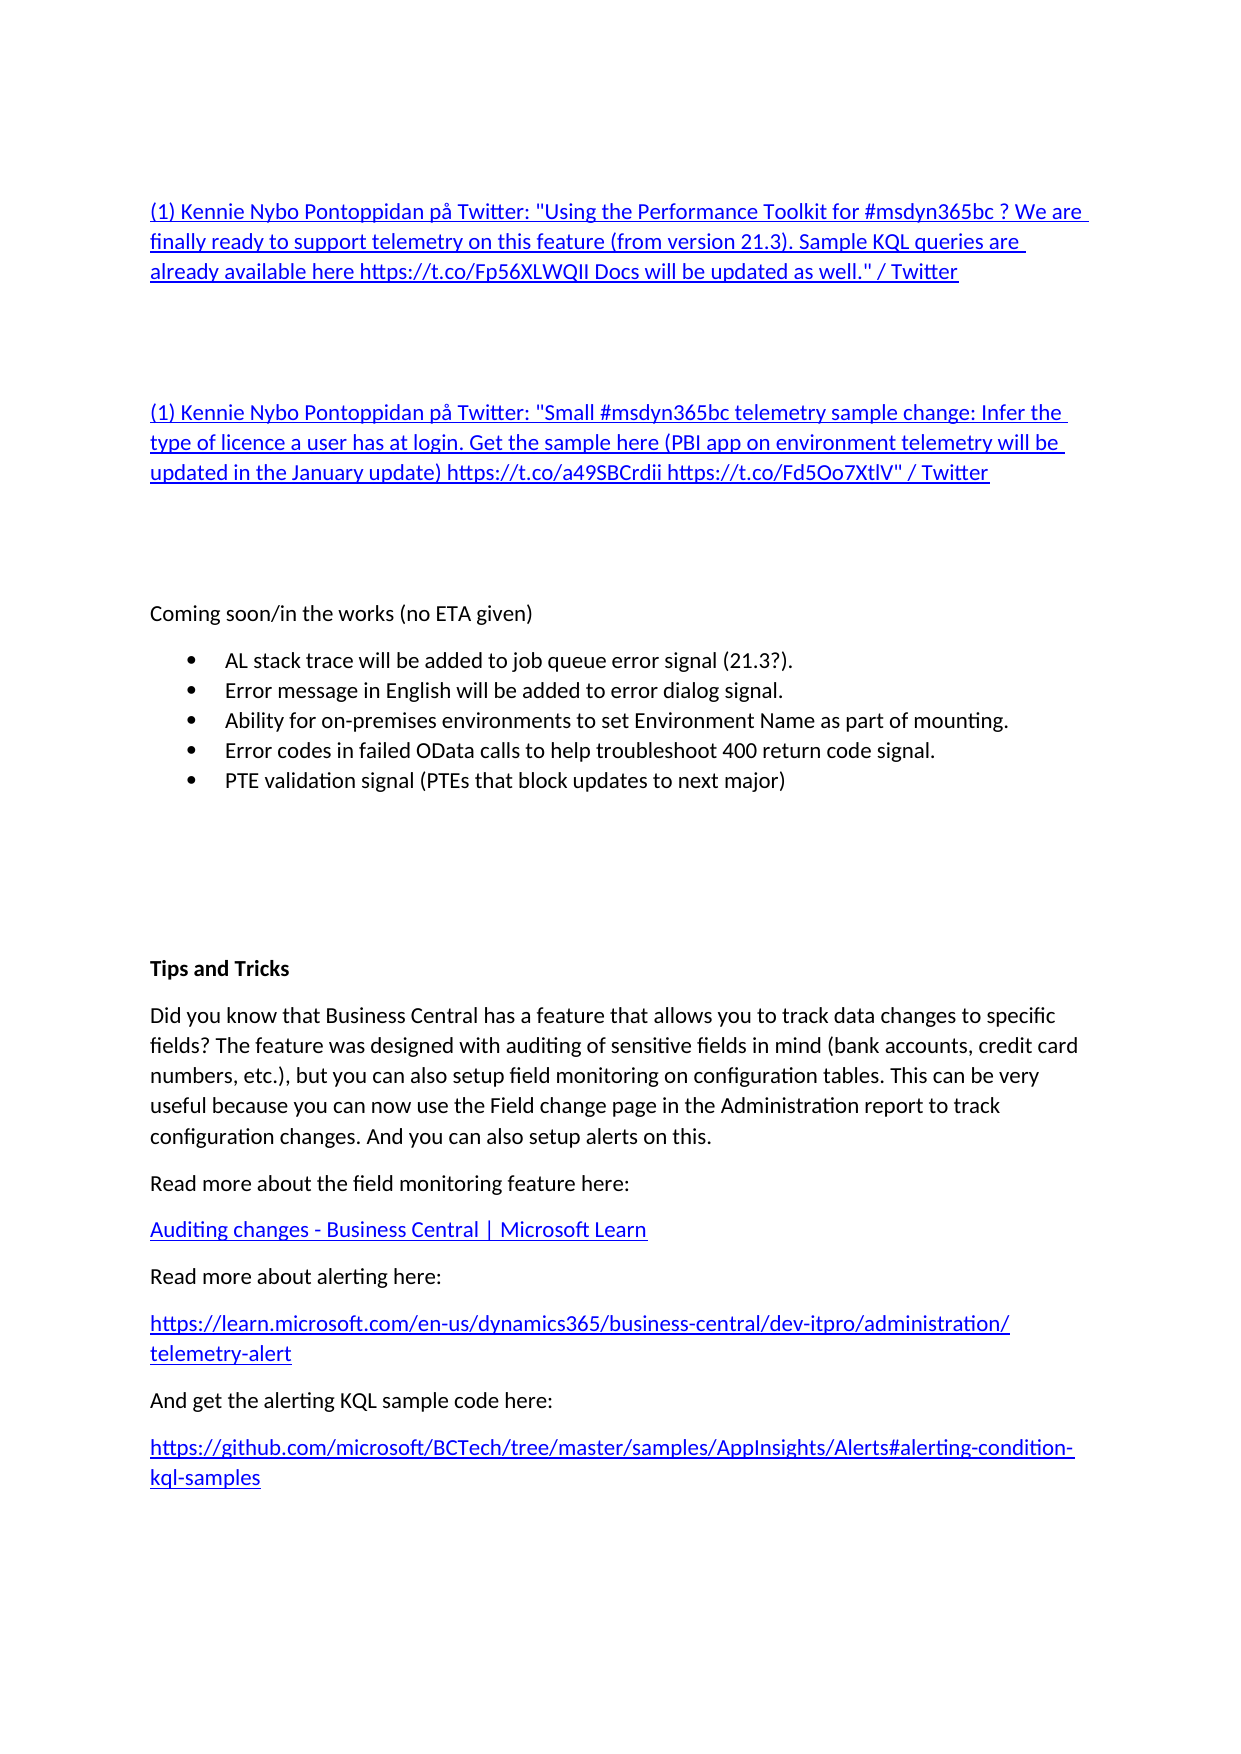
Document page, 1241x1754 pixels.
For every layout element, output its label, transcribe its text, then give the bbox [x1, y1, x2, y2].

text (1) Kennie Nybo Pontoppidan på Twitter: "Using the Performance Toolkit for #msdyn365bc ? We are finally ready to support telemetry on this feature (from version 21.3). Sample KQL queries are already available here https://t.co/Fp56XLWQII Docs will be updated as well." / Twitter [150, 197, 1090, 285]
text Read more about the field monitoring feature here: [150, 1169, 1090, 1197]
list PTE validation signal (PTEs that block updates to next major) [187, 767, 1090, 795]
text And get the alerting KQL sample code here: [150, 1386, 1090, 1414]
text https://github.com/microsoft/BCTech/tree/master/samples/AppInsights/Alerts#alerting-condition-kql-samples [150, 1433, 1090, 1492]
text (1) Kennie Nybo Pontoppidan på Twitter: "Small #msdyn365bc telemetry sample change: Infer the type of licence a user has at login. Get the sample here (PBI app on environment telemetry will be updated in the January update) https://t.co/a49SBCrdii https://t.co/Fd5Oo7XtlV" / Twitter [150, 398, 1090, 486]
list AL stack trace will be added to job queue error signal (21.3?). [187, 646, 1090, 674]
text Tips and Tricks [150, 954, 1090, 982]
text Auditing changes - Business Central | Microsoft Learn [150, 1216, 1090, 1244]
list Error message in English will be added to error dialog signal. [187, 676, 1090, 704]
list Ability for on-premises environments to set Environment Name as part of mounting. [187, 706, 1090, 734]
text Did you know that Business Central has a feature that allows you to track data changes to specific fields? The feature was designed with auditing of sensitive fields in mind (bank accounts, credit card numbers, etc.), but you can also setup field monitoring on configuration tables. This can be very useful because you can now use the Field change page in the Administration report to track configuration changes. And you can also setup alerts on this. [150, 1001, 1090, 1150]
text Coming soon/in the works (no ETA given) [150, 599, 1090, 627]
text https://learn.microsoft.com/en-us/dynamics365/business-central/dev-itpro/administration/telemetry-alert [150, 1309, 1090, 1368]
text Read more about alerting here: [150, 1262, 1090, 1291]
list Error codes in failed OData calls to help troubleshoot 400 return code signal. [187, 736, 1090, 764]
